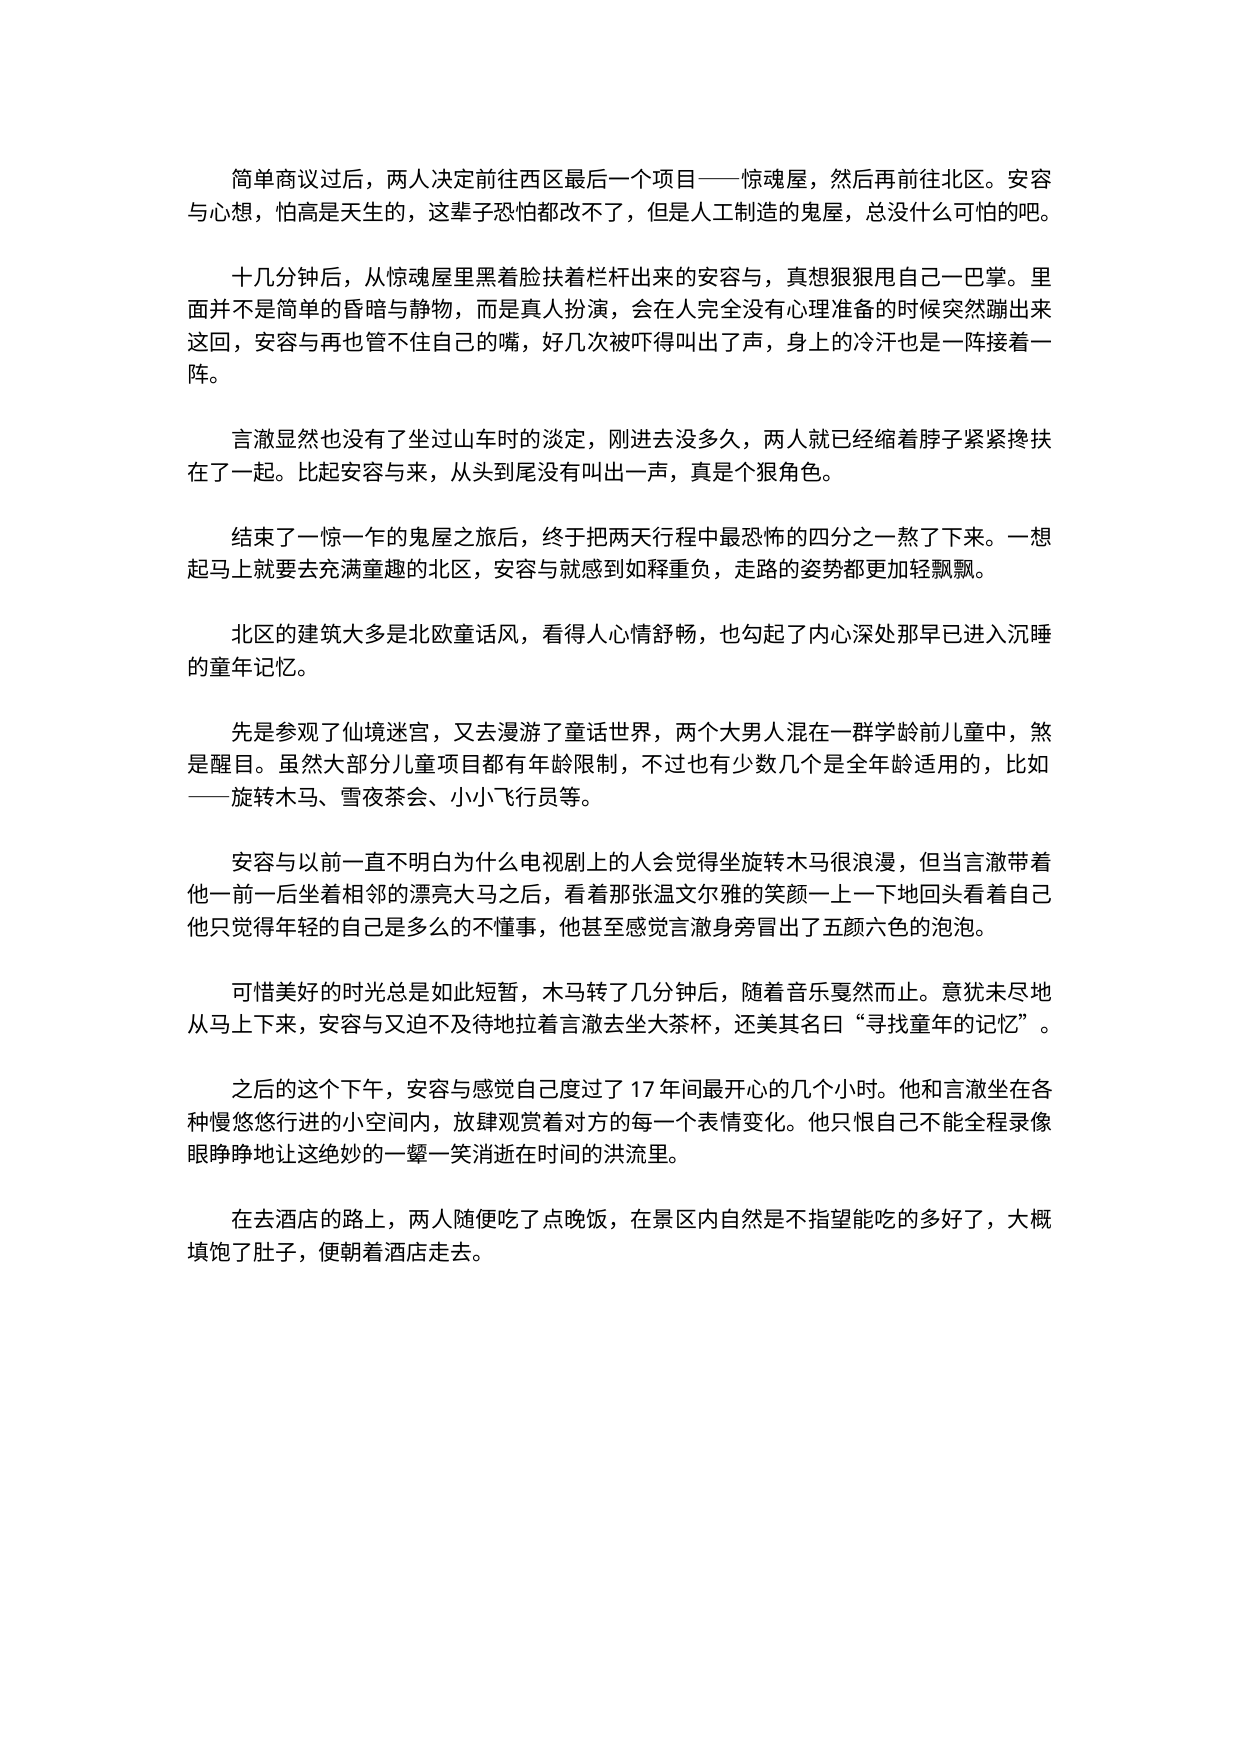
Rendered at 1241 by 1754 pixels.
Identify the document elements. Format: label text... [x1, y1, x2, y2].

text 安容与以前一直不明白为什么电视剧上的人会觉得坐旋转木马很浪漫，但当言澈带着他一前一后坐着相邻的漂亮大马之后，看着那张温文尔雅的笑颜一上一下地回头看着自己，他只觉得年轻的自己是多么的不懂事，他甚至感觉言澈身旁冒出了五颜六色的泡泡。 [187, 844, 1053, 942]
text 十几分钟后，从惊魂屋里黑着脸扶着栏杆出来的安容与，真想狠狠甩自己一巴掌。里面并不是简单的昏暗与静物，而是真人扮演，会在人完全没有心理准备的时候突然蹦出来，这回，安容与再也管不住自己的嘴，好几次被吓得叫出了声，身上的冷汗也是一阵接着一阵。 [187, 259, 1053, 389]
text 结束了一惊一乍的鬼屋之旅后，终于把两天行程中最恐怖的四分之一熬了下来。一想起马上就要去充满童趣的北区，安容与就感到如释重负，走路的姿势都更加轻飘飘。 [187, 519, 1053, 584]
text 先是参观了仙境迷宫，又去漫游了童话世界，两个大男人混在一群学龄前儿童中，煞是醒目。虽然大部分儿童项目都有年龄限制，不过也有少数几个是全年龄适用的，比如——旋转木马、雪夜茶会、小小飞行员等。 [187, 714, 1053, 812]
text 言澈显然也没有了坐过山车时的淡定，刚进去没多久，两人就已经缩着脖子紧紧搀扶在了一起。比起安容与来，从头到尾没有叫出一声，真是个狠角色。 [187, 422, 1053, 487]
text 之后的这个下午，安容与感觉自己度过了17年间最开心的几个小时。他和言澈坐在各种慢悠悠行进的小空间内，放肆观赏着对方的每一个表情变化。他只恨自己不能全程录像，眼睁睁地让这绝妙的一颦一笑消逝在时间的洪流里。 [187, 1072, 1053, 1169]
text 北区的建筑大多是北欧童话风，看得人心情舒畅，也勾起了内心深处那早已进入沉睡的童年记忆。 [187, 617, 1053, 682]
text 在去酒店的路上，两人随便吃了点晚饭，在景区内自然是不指望能吃的多好了，大概填饱了肚子，便朝着酒店走去。 [187, 1202, 1053, 1267]
text 可惜美好的时光总是如此短暂，木马转了几分钟后，随着音乐戛然而止。意犹未尽地从马上下来，安容与又迫不及待地拉着言澈去坐大茶杯，还美其名曰“寻找童年的记忆”。 [187, 974, 1053, 1039]
text 简单商议过后，两人决定前往西区最后一个项目——惊魂屋，然后再前往北区。安容与心想，怕高是天生的，这辈子恐怕都改不了，但是人工制造的鬼屋，总没什么可怕的吧。 [187, 162, 1053, 227]
